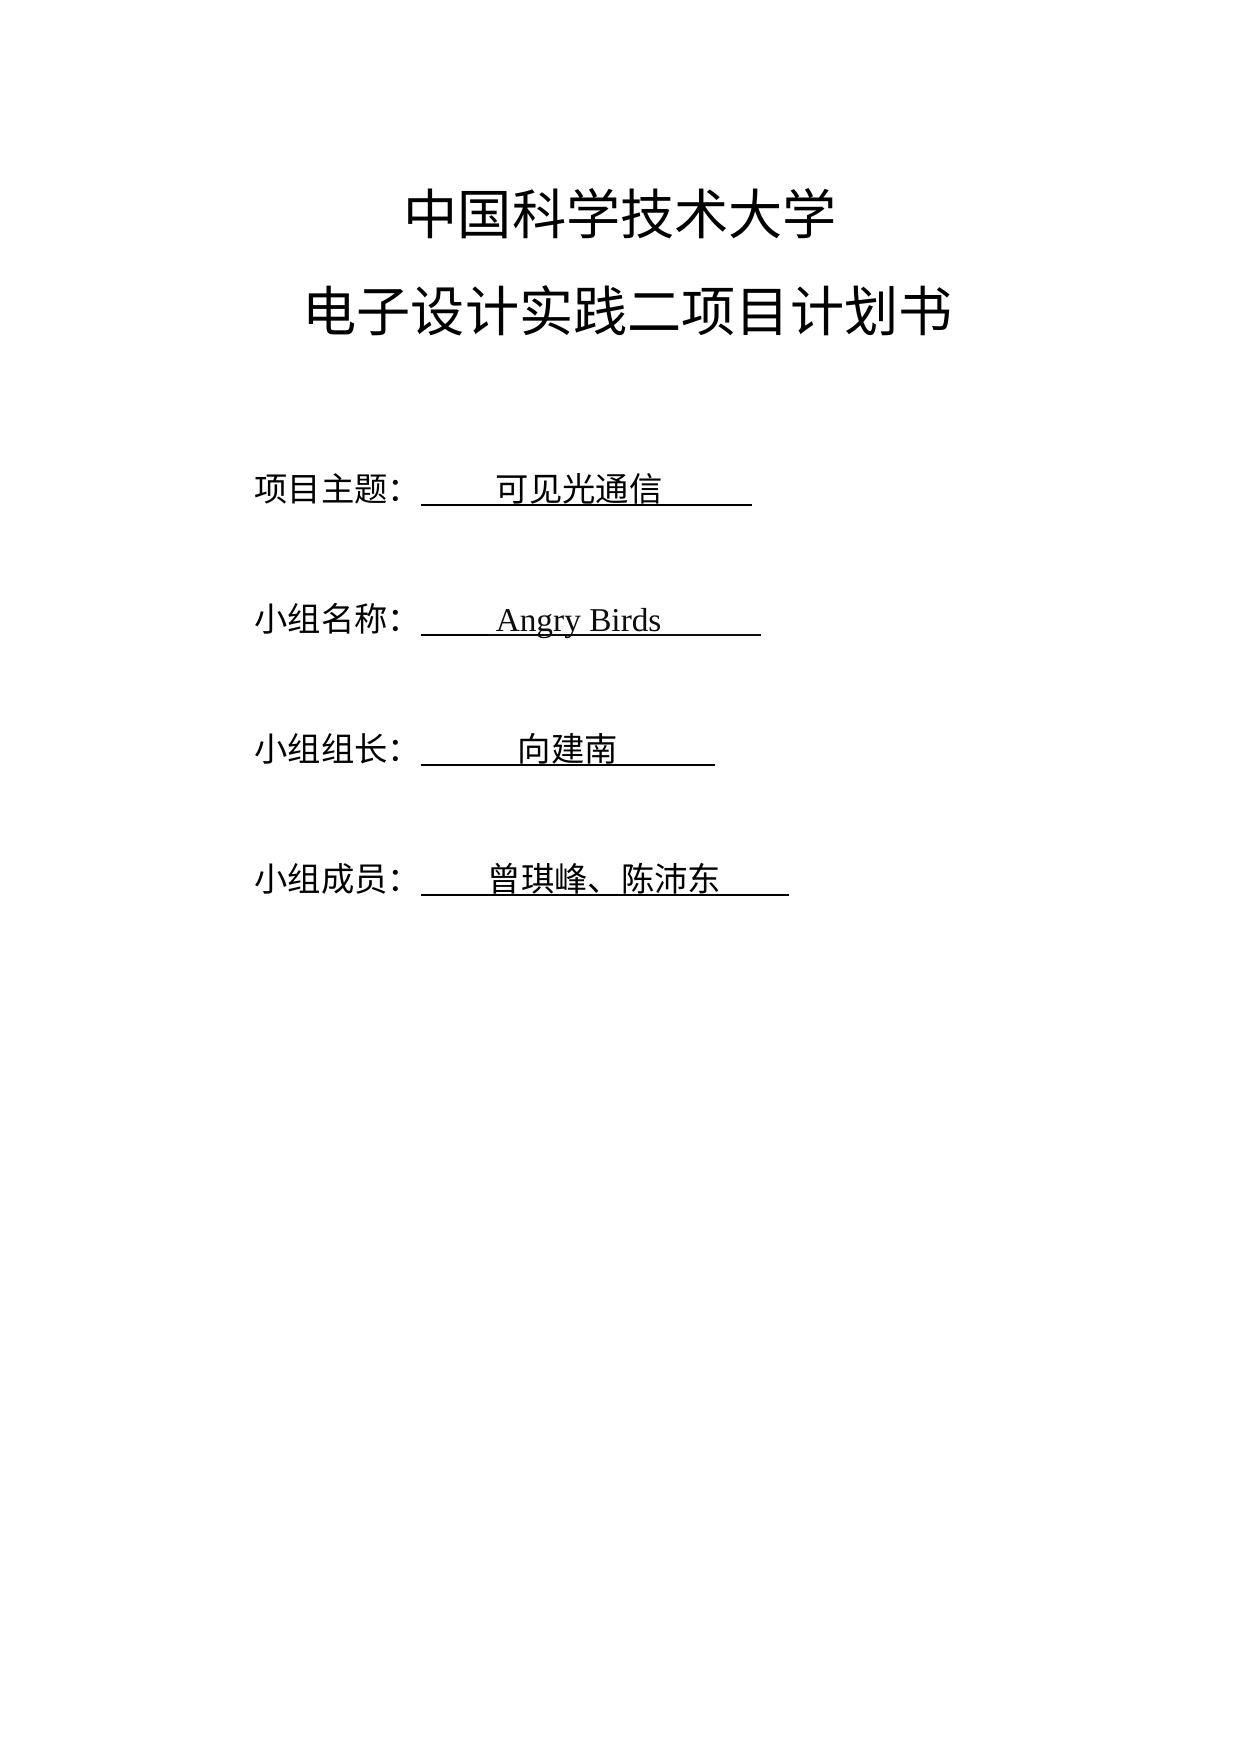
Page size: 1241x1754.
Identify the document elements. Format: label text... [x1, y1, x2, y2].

text 小组组长： 向建南 [187, 714, 1053, 779]
text 中国科学技术大学 [187, 162, 1053, 259]
text 电子设计实践二项目计划书 [187, 259, 1053, 357]
text 项目主题： 可见光通信 [187, 454, 1053, 519]
text 小组名称： Angry Birds [187, 584, 1053, 649]
text 小组成员： 曾琪峰、陈沛东 [187, 844, 1053, 909]
